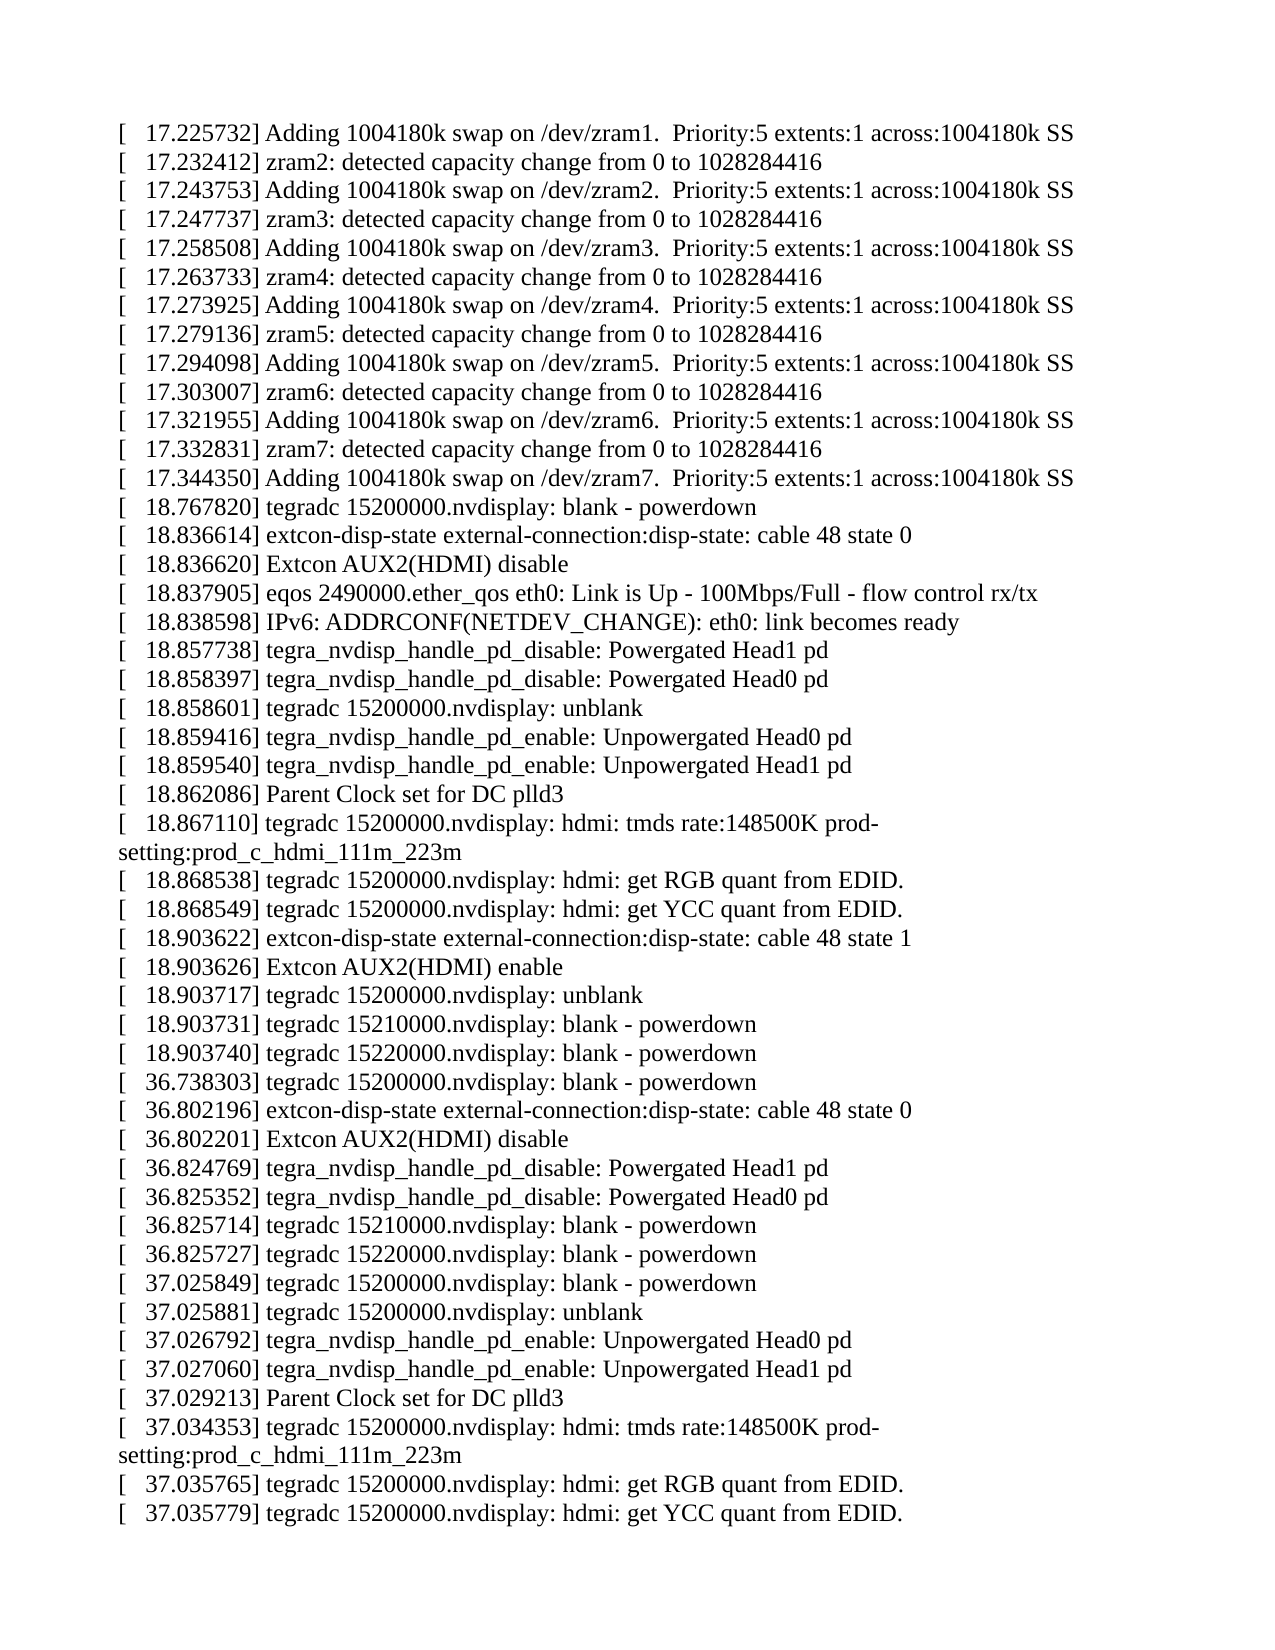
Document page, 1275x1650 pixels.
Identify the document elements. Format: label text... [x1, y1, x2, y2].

text [ 18.868549] tegradc 15200000.nvdisplay: hdmi: get YCC quant from EDID. [118, 894, 1157, 923]
text [ 37.034353] tegradc 15200000.nvdisplay: hdmi: tmds rate:148500K prod-setting:prod_c_hdmi_111m_223m [118, 1412, 1157, 1469]
text [ 18.836620] Extcon AUX2(HDMI) disable [118, 549, 1157, 578]
text [ 17.294098] Adding 1004180k swap on /dev/zram5. Priority:5 extents:1 across:1004180k SS [118, 348, 1157, 377]
text [ 17.332831] zram7: detected capacity change from 0 to 1028284416 [118, 434, 1157, 463]
text [ 36.825727] tegradc 15220000.nvdisplay: blank - powerdown [118, 1239, 1157, 1268]
text [ 18.903622] extcon-disp-state external-connection:disp-state: cable 48 state 1 [118, 923, 1157, 952]
text [ 36.825714] tegradc 15210000.nvdisplay: blank - powerdown [118, 1211, 1157, 1239]
text [ 18.858601] tegradc 15200000.nvdisplay: unblank [118, 693, 1157, 722]
text [ 17.247737] zram3: detected capacity change from 0 to 1028284416 [118, 204, 1157, 233]
text [ 37.035779] tegradc 15200000.nvdisplay: hdmi: get YCC quant from EDID. [118, 1498, 1157, 1527]
text [ 36.824769] tegra_nvdisp_handle_pd_disable: Powergated Head1 pd [118, 1153, 1157, 1182]
text [ 18.903740] tegradc 15220000.nvdisplay: blank - powerdown [118, 1038, 1157, 1067]
text [ 17.243753] Adding 1004180k swap on /dev/zram2. Priority:5 extents:1 across:1004180k SS [118, 176, 1157, 204]
text [ 17.225732] Adding 1004180k swap on /dev/zram1. Priority:5 extents:1 across:1004180k SS [118, 118, 1157, 147]
text [ 36.738303] tegradc 15200000.nvdisplay: blank - powerdown [118, 1067, 1157, 1096]
text [ 36.825352] tegra_nvdisp_handle_pd_disable: Powergated Head0 pd [118, 1182, 1157, 1211]
text [ 17.263733] zram4: detected capacity change from 0 to 1028284416 [118, 262, 1157, 291]
text [ 17.321955] Adding 1004180k swap on /dev/zram6. Priority:5 extents:1 across:1004180k SS [118, 406, 1157, 434]
text [ 18.857738] tegra_nvdisp_handle_pd_disable: Powergated Head1 pd [118, 636, 1157, 664]
text [ 18.767820] tegradc 15200000.nvdisplay: blank - powerdown [118, 492, 1157, 521]
text [ 17.258508] Adding 1004180k swap on /dev/zram3. Priority:5 extents:1 across:1004180k SS [118, 233, 1157, 262]
text [ 18.837905] eqos 2490000.ether_qos eth0: Link is Up - 100Mbps/Full - flow control rx/tx [118, 578, 1157, 607]
text [ 37.029213] Parent Clock set for DC plld3 [118, 1383, 1157, 1412]
text [ 17.279136] zram5: detected capacity change from 0 to 1028284416 [118, 319, 1157, 348]
text [ 17.303007] zram6: detected capacity change from 0 to 1028284416 [118, 377, 1157, 406]
text [ 37.027060] tegra_nvdisp_handle_pd_enable: Unpowergated Head1 pd [118, 1354, 1157, 1383]
text [ 18.859540] tegra_nvdisp_handle_pd_enable: Unpowergated Head1 pd [118, 751, 1157, 779]
text [ 37.035765] tegradc 15200000.nvdisplay: hdmi: get RGB quant from EDID. [118, 1469, 1157, 1498]
text [ 37.025881] tegradc 15200000.nvdisplay: unblank [118, 1297, 1157, 1326]
text [ 18.903731] tegradc 15210000.nvdisplay: blank - powerdown [118, 1009, 1157, 1038]
text [ 37.026792] tegra_nvdisp_handle_pd_enable: Unpowergated Head0 pd [118, 1326, 1157, 1354]
text [ 36.802201] Extcon AUX2(HDMI) disable [118, 1124, 1157, 1153]
text [ 18.838598] IPv6: ADDRCONF(NETDEV_CHANGE): eth0: link becomes ready [118, 607, 1157, 636]
text [ 18.867110] tegradc 15200000.nvdisplay: hdmi: tmds rate:148500K prod-setting:prod_c_hdmi_111m_223m [118, 808, 1157, 866]
text [ 18.903717] tegradc 15200000.nvdisplay: unblank [118, 981, 1157, 1009]
text [ 18.836614] extcon-disp-state external-connection:disp-state: cable 48 state 0 [118, 521, 1157, 549]
text [ 17.273925] Adding 1004180k swap on /dev/zram4. Priority:5 extents:1 across:1004180k SS [118, 291, 1157, 319]
text [ 18.868538] tegradc 15200000.nvdisplay: hdmi: get RGB quant from EDID. [118, 866, 1157, 894]
text [ 17.232412] zram2: detected capacity change from 0 to 1028284416 [118, 147, 1157, 176]
text [ 37.025849] tegradc 15200000.nvdisplay: blank - powerdown [118, 1268, 1157, 1297]
text [ 17.344350] Adding 1004180k swap on /dev/zram7. Priority:5 extents:1 across:1004180k SS [118, 463, 1157, 492]
text [ 18.859416] tegra_nvdisp_handle_pd_enable: Unpowergated Head0 pd [118, 722, 1157, 751]
text [ 18.862086] Parent Clock set for DC plld3 [118, 779, 1157, 808]
text [ 36.802196] extcon-disp-state external-connection:disp-state: cable 48 state 0 [118, 1096, 1157, 1124]
text [ 18.903626] Extcon AUX2(HDMI) enable [118, 952, 1157, 981]
text [ 18.858397] tegra_nvdisp_handle_pd_disable: Powergated Head0 pd [118, 664, 1157, 693]
